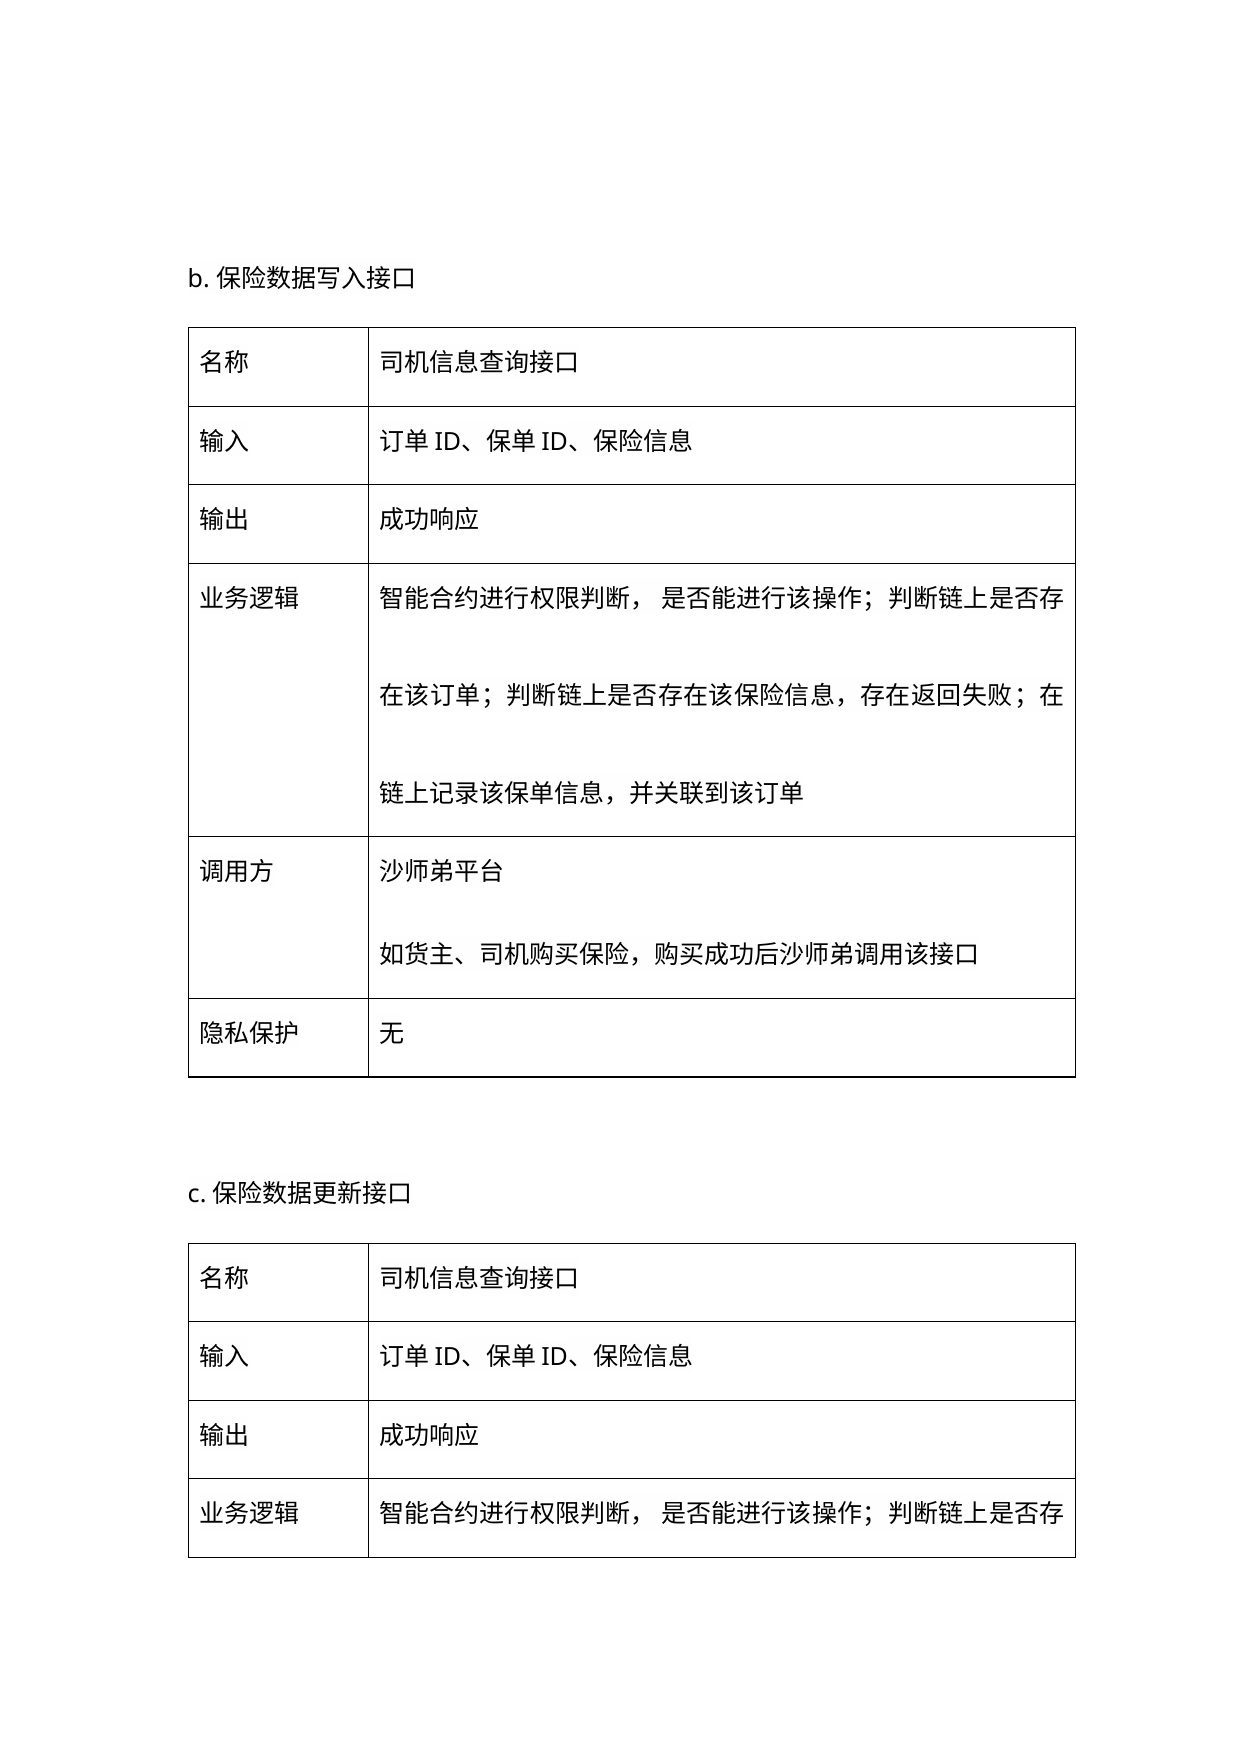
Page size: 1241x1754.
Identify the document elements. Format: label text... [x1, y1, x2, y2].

table_cell 成功响应 [369, 485, 1075, 563]
table_cell 输出 [189, 1401, 368, 1478]
table_header 司机信息查询接口 [369, 328, 1075, 406]
table_cell 业务逻辑 [189, 564, 368, 836]
table_cell 调用方 [189, 837, 368, 998]
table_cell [369, 1479, 1075, 1557]
table_header 司机信息查询接口 [369, 1244, 1075, 1321]
table_cell 智能合约进行权限判断， 是否能进行该操作；判断链上是否存在该订单；判断链上是否存在该保险信息，存在返回失败；在链上记录该保单信息，并关联到该订单 [369, 564, 1075, 836]
text b. 保险数据写入接口 [187, 244, 1053, 309]
table_cell 输出 [189, 485, 368, 563]
table_cell 沙师弟平台 如货主、司机购买保险，购买成功后沙师弟调用该接口 [369, 837, 1075, 998]
table_header 名称 [189, 328, 368, 406]
table_cell 输入 [189, 407, 368, 484]
table_cell 订单ID、保单ID、保险信息 [369, 1322, 1075, 1400]
table_cell 隐私保护 [189, 999, 368, 1076]
table_cell 业务逻辑 [189, 1479, 368, 1557]
table_cell 成功响应 [369, 1401, 1075, 1478]
text c. 保险数据更新接口 [187, 1159, 1053, 1224]
table_header 名称 [189, 1244, 368, 1321]
table_cell 订单ID、保单ID、保险信息 [369, 407, 1075, 484]
table_cell 无 [369, 999, 1075, 1076]
table_cell 输入 [189, 1322, 368, 1400]
